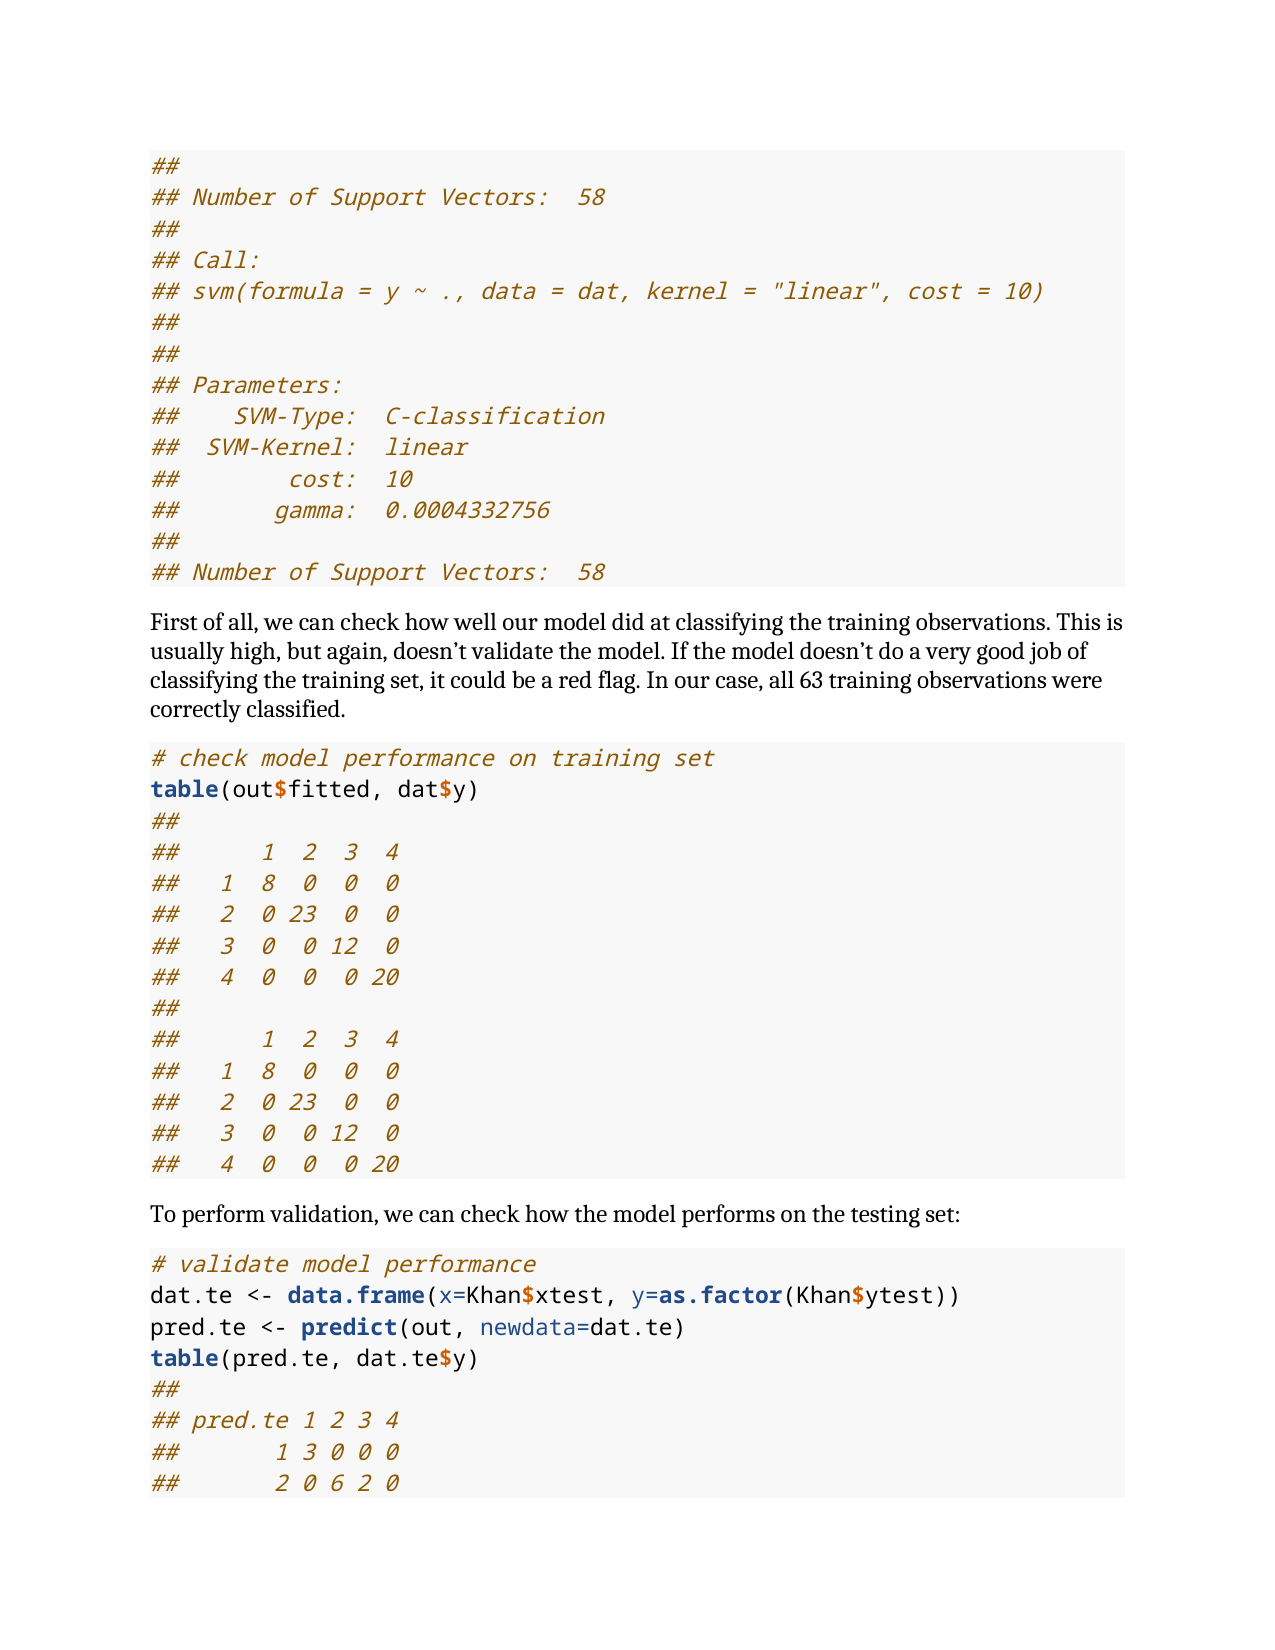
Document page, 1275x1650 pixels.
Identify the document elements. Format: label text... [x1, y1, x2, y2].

text To perform validation, we can check how the model performs on the testing set: [150, 1200, 1125, 1229]
text # check model performance on training set table(out$fitted, dat$y) ## ## 1 2 3 4 ## 1 8 0 0 0 ## 2 0 23 0 0 ## 3 0 0 12 0 ## 4 0 0 0 20 ## ## 1 2 3 4 ## 1 8 0 0 0 ## 2 0 23 0 0 ## 3 0 0 12 0 ## 4 0 0 0 20 [150, 742, 1125, 1179]
text First of all, we can check how well our model did at classifying the training observations. This is usually high, but again, doesn’t validate the model. If the model doesn’t do a very good job of classifying the training set, it could be a red flag. In our case, all 63 training observations were correctly classified. [150, 608, 1125, 723]
